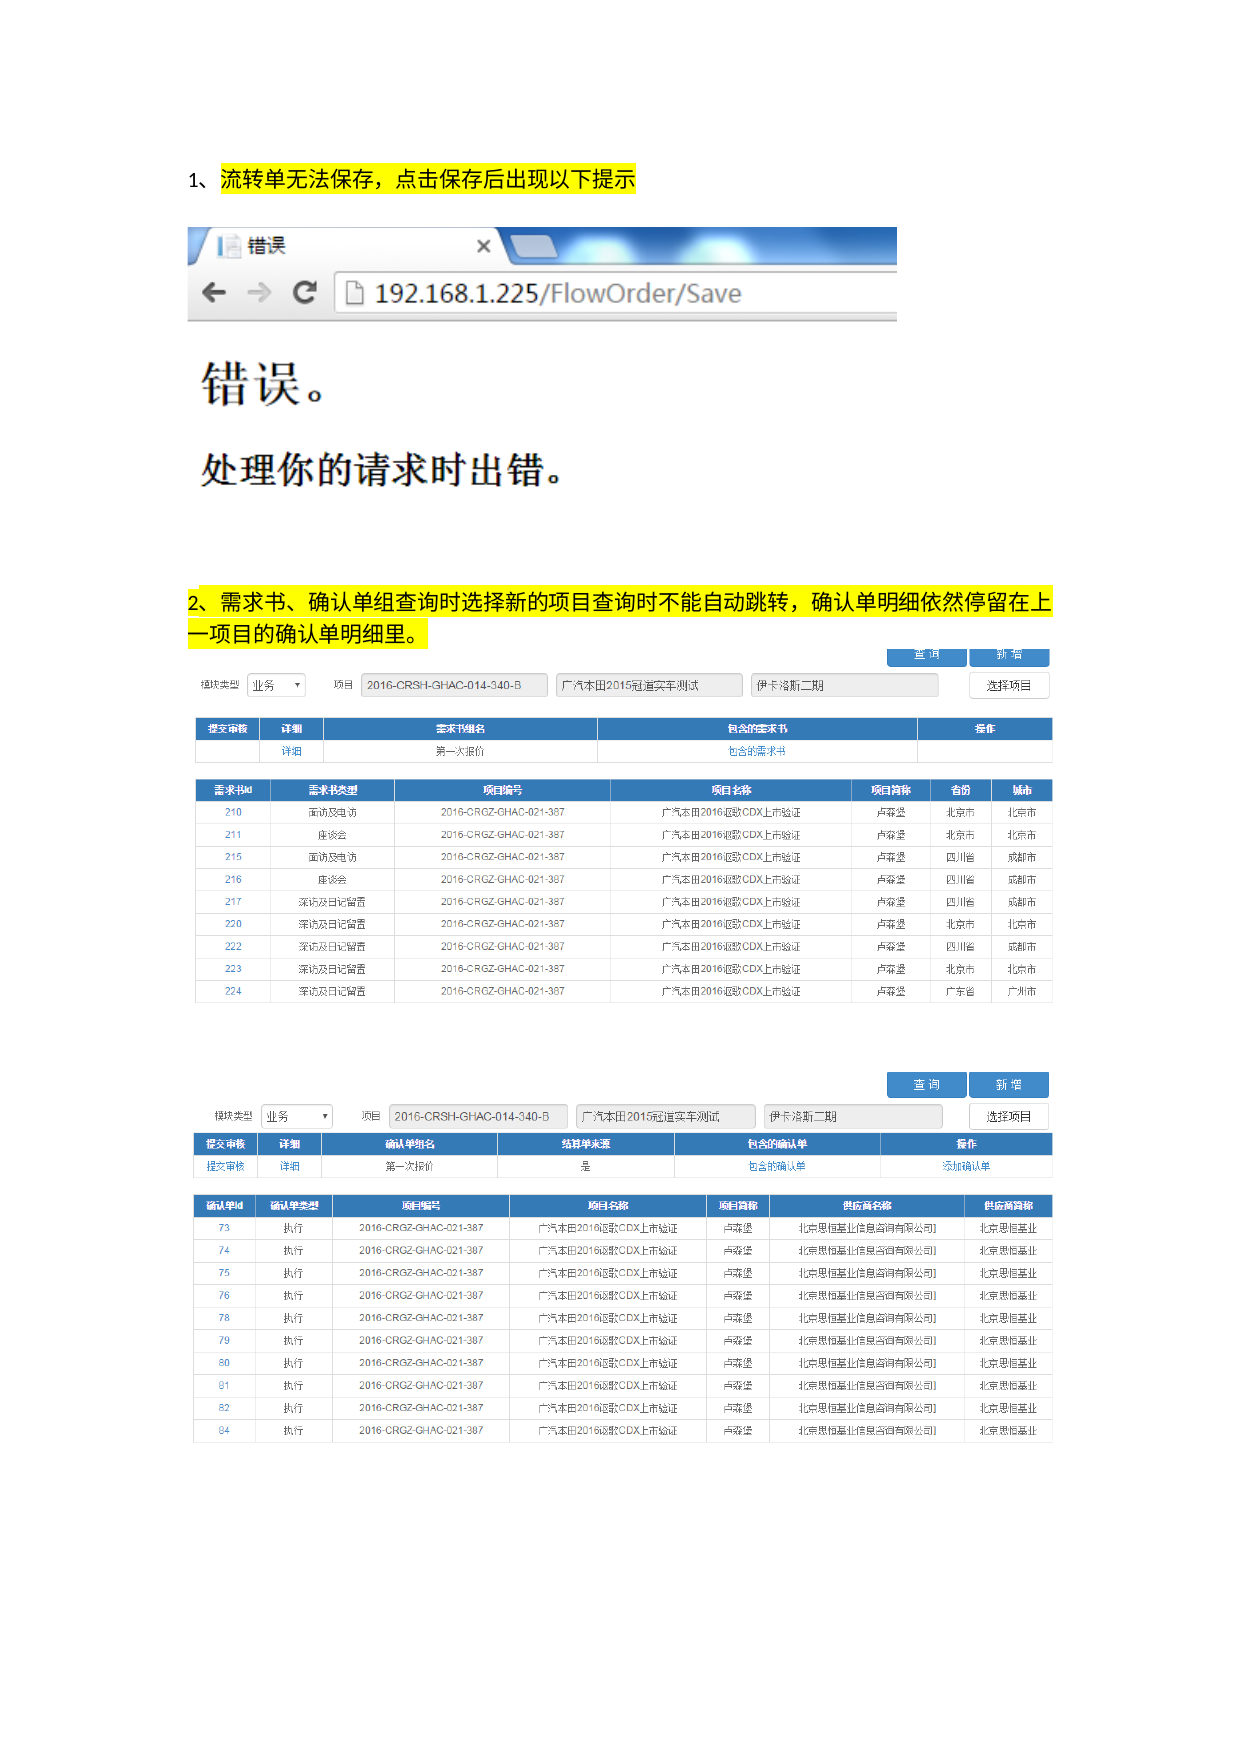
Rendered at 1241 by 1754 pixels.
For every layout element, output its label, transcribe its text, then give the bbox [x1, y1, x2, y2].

text 2、需求书、确认单组查询时选择新的项目查询时不能自动跳转，确认单明细依然停留在上一项目的确认单明细里。 [187, 584, 1053, 649]
picture [187, 649, 1053, 1010]
picture [187, 227, 897, 565]
text 1、流转单无法保存，点击保存后出现以下提示 [187, 162, 1053, 194]
picture [187, 1072, 1053, 1451]
